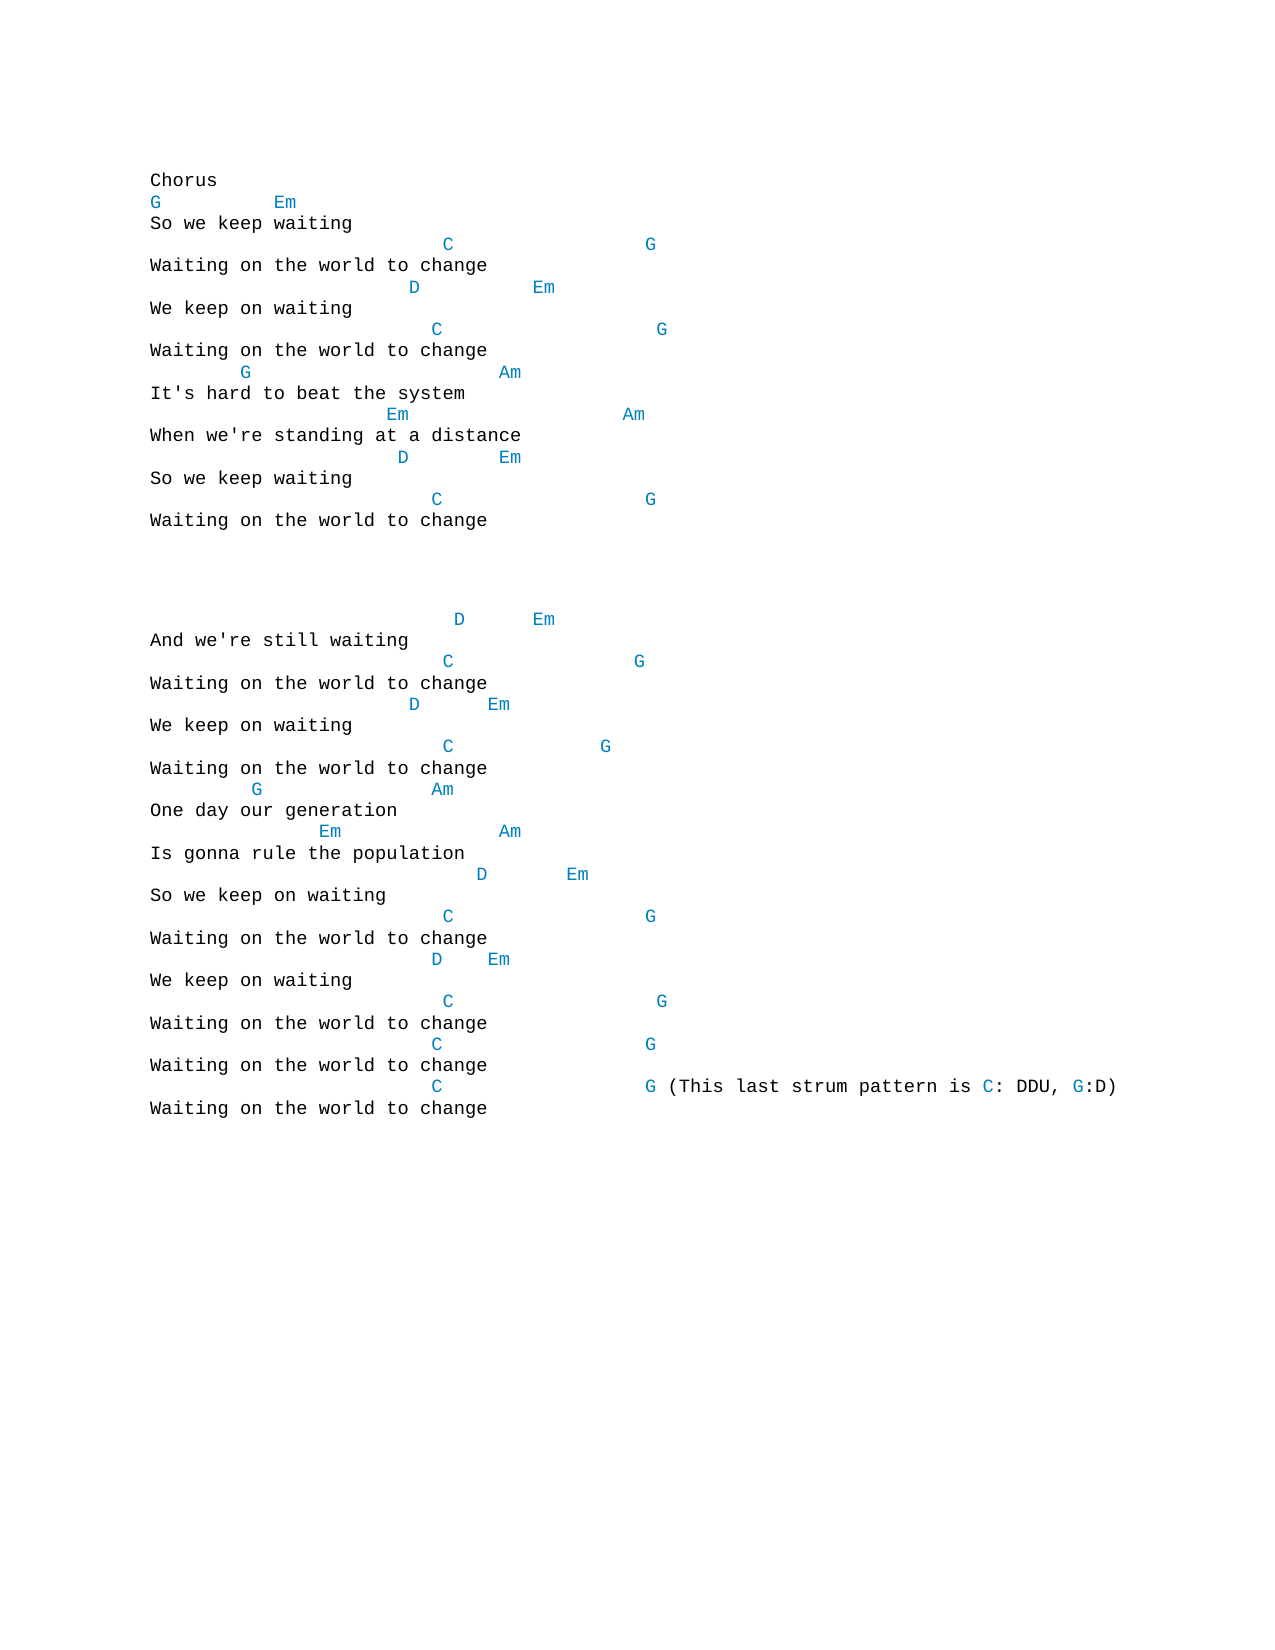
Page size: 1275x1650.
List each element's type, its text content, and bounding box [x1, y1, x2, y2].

text One day our generation [150, 801, 1125, 822]
text Waiting on the world to change [150, 511, 1125, 532]
text Chorus [150, 171, 1125, 192]
text So we keep waiting [150, 214, 1125, 235]
text Waiting on the world to change [150, 758, 1125, 780]
text Waiting on the world to change [150, 673, 1125, 695]
text We keep on waiting [150, 716, 1125, 737]
text We keep on waiting [150, 971, 1125, 992]
text Em Am [150, 405, 1125, 426]
text D Em [150, 277, 1125, 299]
text D Em [150, 695, 1125, 716]
text Waiting on the world to change [150, 1013, 1125, 1035]
text Waiting on the world to change [150, 1098, 1125, 1120]
text C G [150, 992, 1125, 1013]
text C G [150, 235, 1125, 256]
text We keep on waiting [150, 299, 1125, 320]
text Is gonna rule the population [150, 843, 1125, 865]
text D Em [150, 447, 1125, 469]
text G Am [150, 780, 1125, 801]
text So we keep on waiting [150, 886, 1125, 907]
text D Em [150, 610, 1125, 631]
text C G [150, 320, 1125, 341]
text C G [150, 907, 1125, 928]
text C G (This last strum pattern is C: DDU, G:D) [150, 1077, 1125, 1098]
text C G [150, 490, 1125, 511]
text C G [150, 737, 1125, 758]
text So we keep waiting [150, 469, 1125, 490]
text Waiting on the world to change [150, 256, 1125, 277]
text G Em [150, 192, 1125, 214]
text Waiting on the world to change [150, 1056, 1125, 1077]
text Em Am [150, 822, 1125, 843]
text D Em [150, 865, 1125, 886]
text C G [150, 652, 1125, 673]
text When we're standing at a distance [150, 426, 1125, 447]
text Waiting on the world to change [150, 341, 1125, 362]
text G Am [150, 362, 1125, 384]
text C G [150, 1035, 1125, 1056]
text It's hard to beat the system [150, 384, 1125, 405]
text And we're still waiting [150, 631, 1125, 652]
text D Em [150, 950, 1125, 971]
text Waiting on the world to change [150, 928, 1125, 950]
